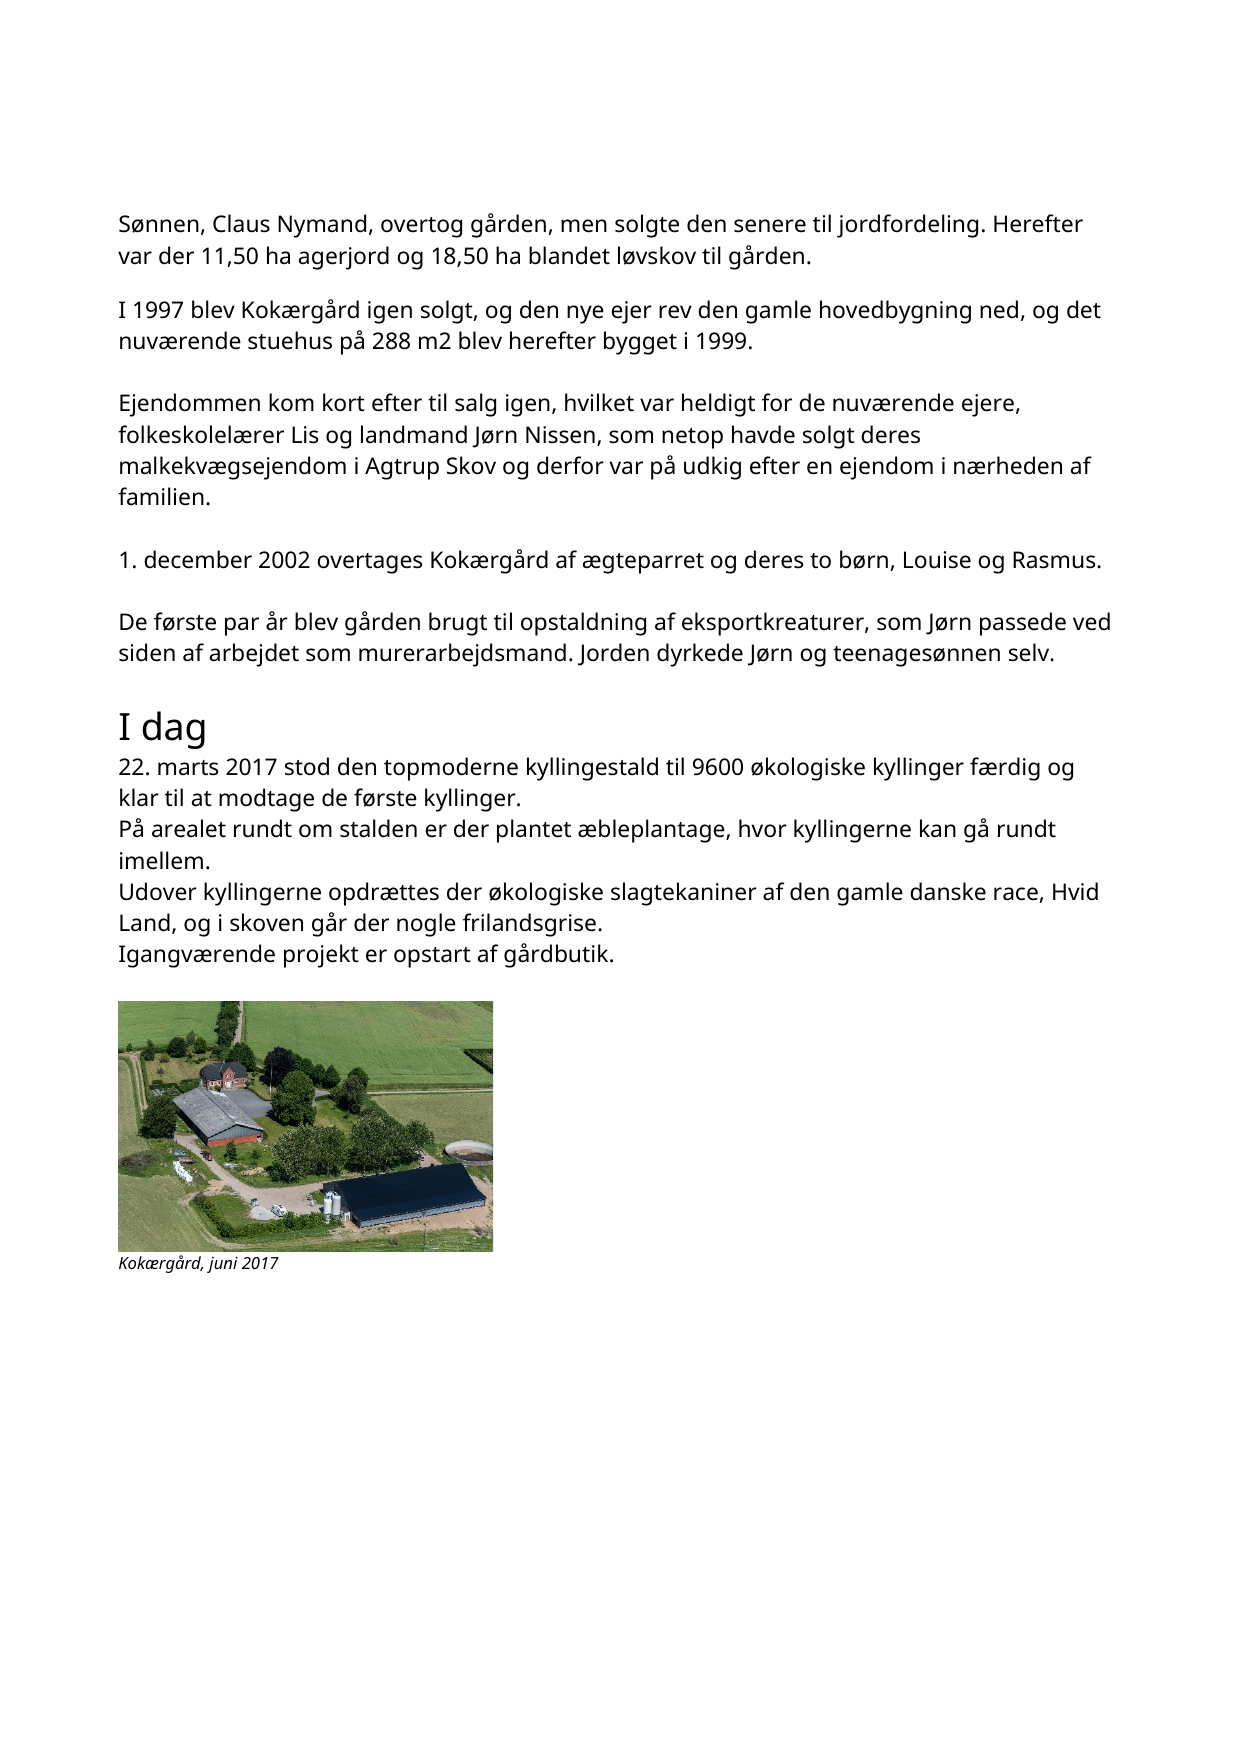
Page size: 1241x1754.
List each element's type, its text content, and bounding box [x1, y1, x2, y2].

text I dag [118, 700, 1122, 751]
text I 1997 blev Kokærgård igen solgt, og den nye ejer rev den gamle hovedbygning ned, og det nuværende stuehus på 288 m2 blev herefter bygget i 1999. [118, 294, 1122, 356]
text Kokærgård, juni 2017 [118, 1251, 1122, 1274]
text Udover kyllingerne opdrættes der økologiske slagtekaniner af den gamle danske race, Hvid Land, og i skoven går der nogle frilandsgrise. [118, 876, 1122, 938]
text De første par år blev gården brugt til opstaldning af eksportkreaturer, som Jørn passede ved siden af arbejdet som murerarbejdsmand. Jorden dyrkede Jørn og teenagesønnen selv. [118, 606, 1122, 669]
text Sønnen, Claus Nymand, overtog gården, men solgte den senere til jordfordeling. Herefter var der 11,50 ha agerjord og 18,50 ha blandet løvskov til gården. [118, 208, 1122, 271]
text Igangværende projekt er opstart af gårdbutik. [118, 938, 1122, 970]
text Ejendommen kom kort efter til salg igen, hvilket var heldigt for de nuværende ejere, folkeskolelærer Lis og landmand Jørn Nissen, som netop havde solgt deres malkekvægsejendom i Agtrup Skov og derfor var på udkig efter en ejendom i nærheden af familien. [118, 387, 1122, 512]
picture [118, 1001, 494, 1252]
text På arealet rundt om stalden er der plantet æbleplantage, hvor kyllingerne kan gå rundt imellem. [118, 813, 1122, 876]
text 22. marts 2017 stod den topmoderne kyllingestald til 9600 økologiske kyllinger færdig og klar til at modtage de første kyllinger. [118, 751, 1122, 813]
text 1. december 2002 overtages Kokærgård af ægteparret og deres to børn, Louise og Rasmus. [118, 544, 1122, 575]
